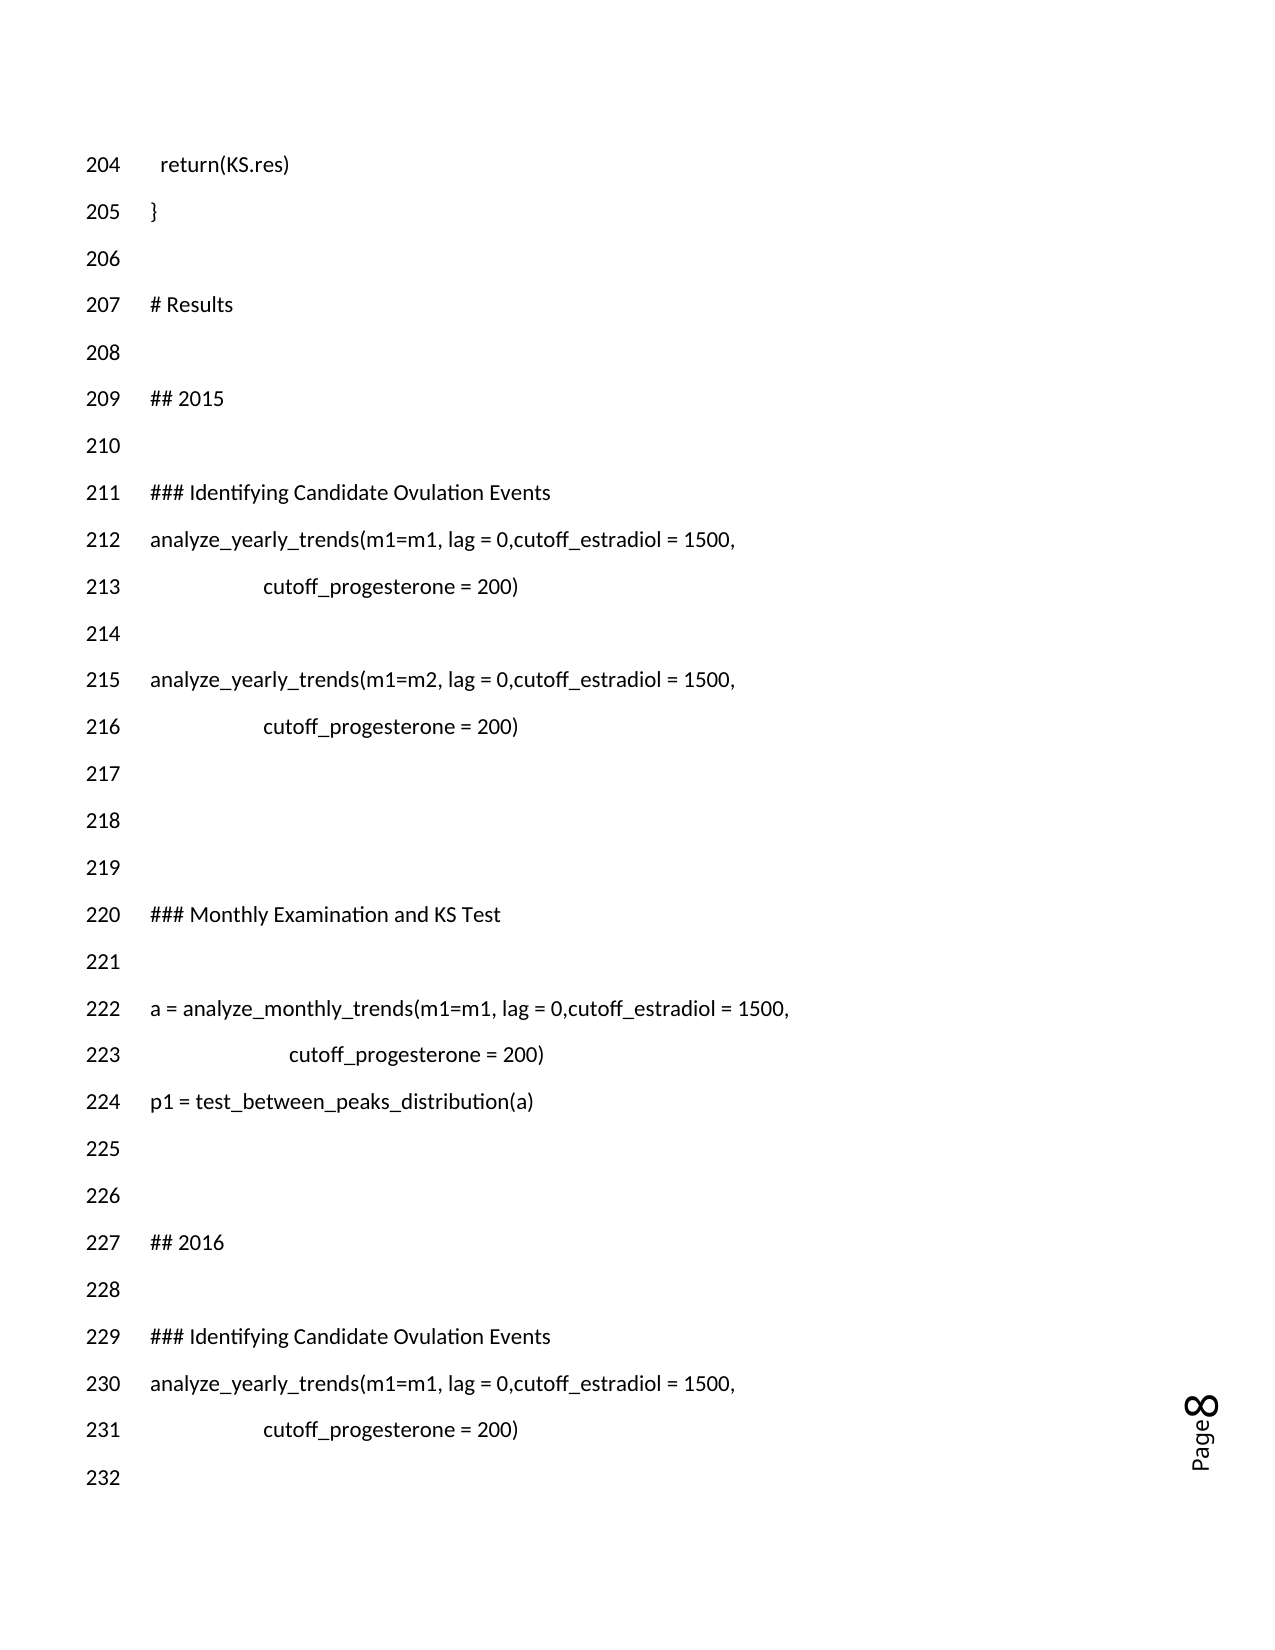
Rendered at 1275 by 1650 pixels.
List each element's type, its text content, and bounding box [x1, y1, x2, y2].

text cutoff_progesterone = 200) [150, 1416, 1125, 1444]
text p1 = test_between_peaks_distribution(a) [150, 1087, 1125, 1116]
text ### Identifying Candidate Ovulation Events [150, 1322, 1125, 1350]
text } [150, 197, 1125, 225]
text analyze_yearly_trends(m1=m1, lag = 0,cutoff_estradiol = 1500, [150, 525, 1125, 553]
text cutoff_progesterone = 200) [150, 572, 1125, 600]
text return(KS.res) [150, 150, 1125, 178]
text analyze_yearly_trends(m1=m1, lag = 0,cutoff_estradiol = 1500, [150, 1369, 1125, 1397]
text a = analyze_monthly_trends(m1=m1, lag = 0,cutoff_estradiol = 1500, [150, 994, 1125, 1022]
text ### Identifying Candidate Ovulation Events [150, 478, 1125, 506]
text analyze_yearly_trends(m1=m2, lag = 0,cutoff_estradiol = 1500, [150, 666, 1125, 694]
text # Results [150, 291, 1125, 319]
text ### Monthly Examination and KS Test [150, 900, 1125, 928]
text ## 2015 [150, 384, 1125, 412]
text cutoff_progesterone = 200) [150, 1041, 1125, 1069]
text ## 2016 [150, 1228, 1125, 1256]
text cutoff_progesterone = 200) [150, 712, 1125, 741]
